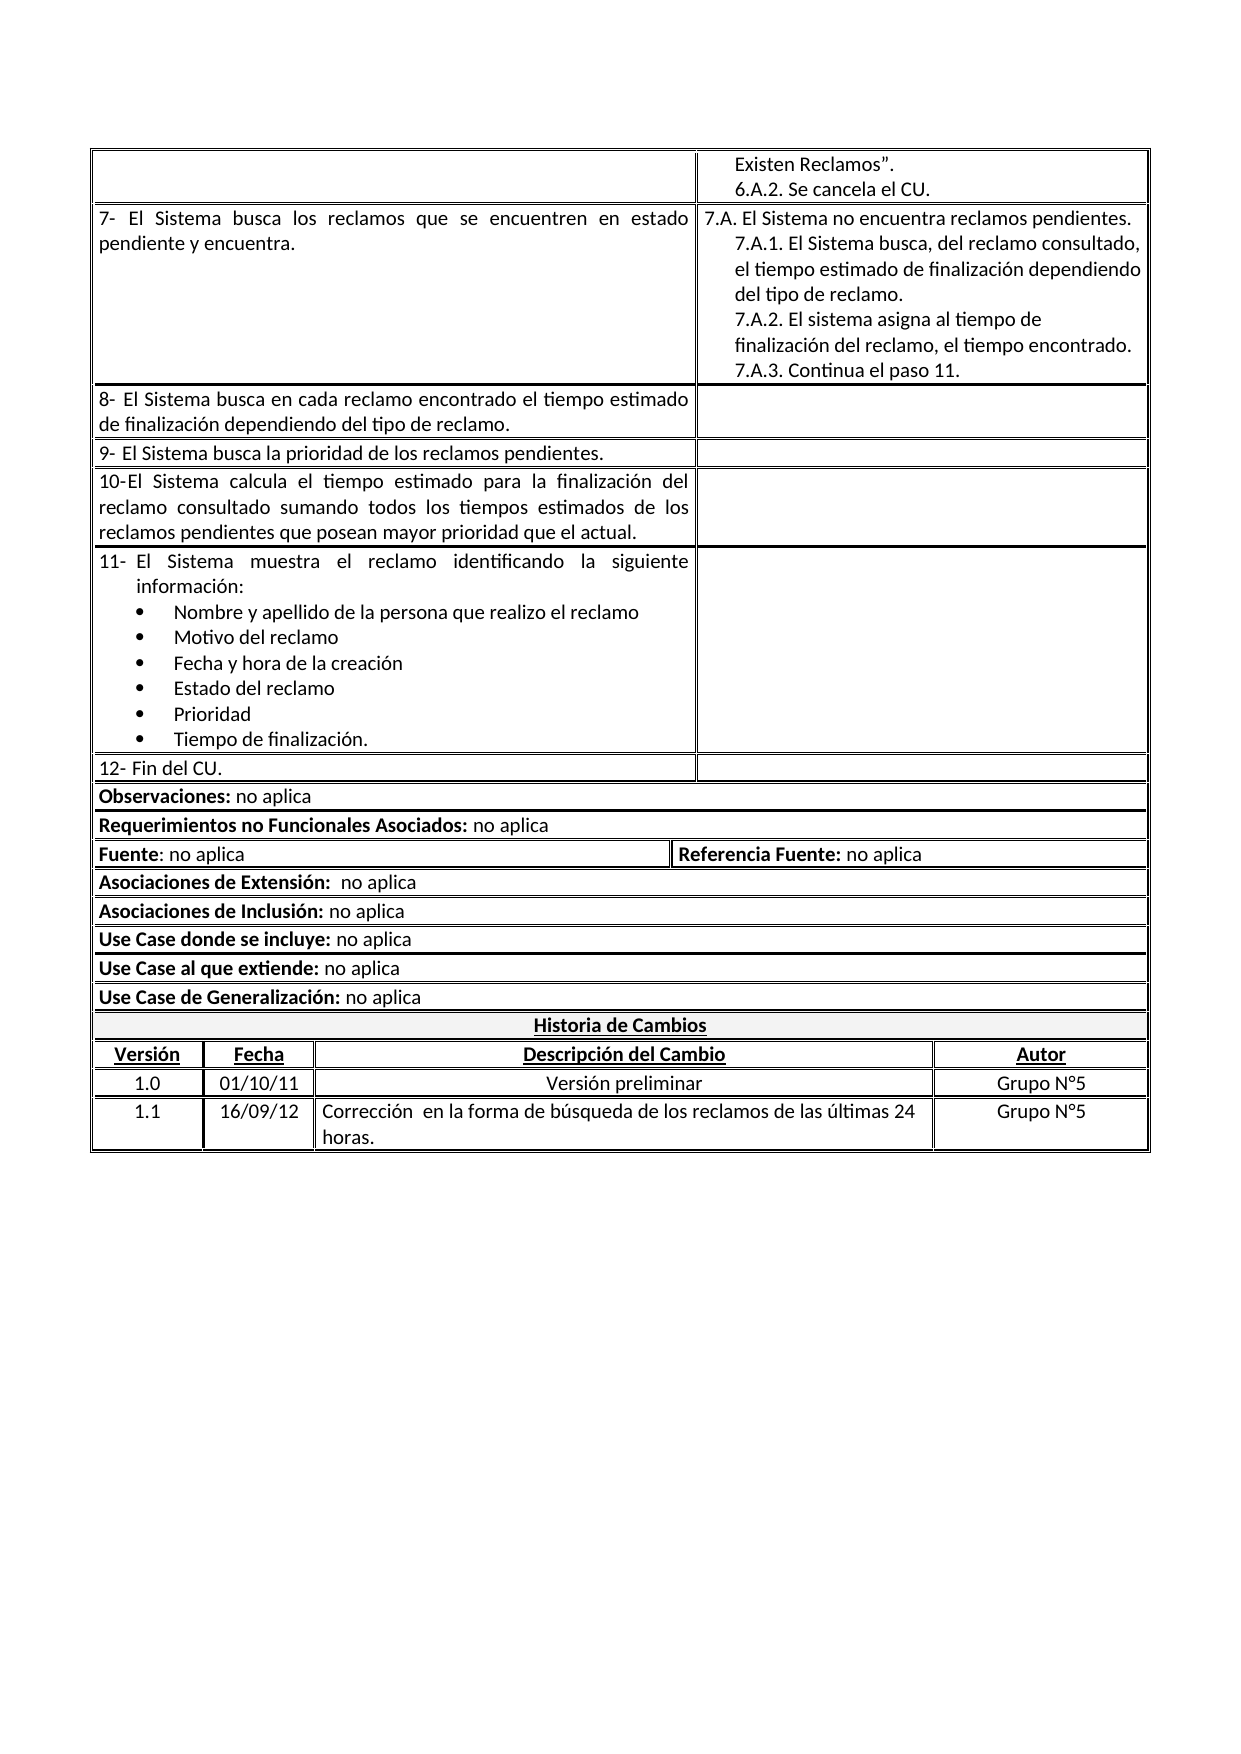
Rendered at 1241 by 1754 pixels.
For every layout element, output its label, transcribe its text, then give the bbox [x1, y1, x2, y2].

table_cell 1.0 [91, 1067, 203, 1095]
table_cell Autor [935, 1038, 1148, 1067]
table_cell El Sistema busca la prioridad de los reclamos pendientes. [91, 437, 697, 466]
table_cell El Sistema busca en cada reclamo encontrado el tiempo estimado de finalización dependiendo del tipo de reclamo. [91, 383, 695, 437]
table_cell [697, 466, 1149, 545]
table_cell Grupo N°5 [934, 1067, 1149, 1095]
table_cell 1.1 [93, 1095, 203, 1149]
table_cell Historia de Cambios [93, 1009, 1148, 1038]
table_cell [697, 151, 1147, 202]
table_cell El Sistema busca los reclamos que se encuentren en estado pendiente y encuentra. [91, 202, 697, 383]
table_cell Versión [93, 1038, 202, 1067]
table_cell 7.A. El Sistema no encuentra reclamos pendientes. 7.A.1. El Sistema busca, del reclamo consultado, el tiempo estimado de finalización dependiendo del tipo de reclamo. 7.A.2. El sistema asigna al tiempo de finalización del reclamo, el tiempo encontrado. 7.A.3. Continua el paso 11. [697, 202, 1149, 383]
table_cell Versión preliminar [316, 1070, 932, 1095]
table_cell Asociaciones de Inclusión: no aplica [91, 895, 1149, 923]
table_cell 01/10/11 [205, 1070, 313, 1095]
table_cell Use Case al que extiende: no aplica [93, 952, 1147, 981]
table_cell Grupo N°5 [934, 1095, 1148, 1149]
table_cell Corrección en la forma de búsqueda de los reclamos de las últimas 24 horas. [315, 1099, 934, 1149]
table_cell [697, 752, 1149, 780]
table_cell Asociaciones de Extensión: no aplica [93, 866, 1148, 895]
table_cell [697, 437, 1149, 466]
table_cell Use Case de Generalización: no aplica [91, 981, 1149, 1009]
table_cell Use Case donde se incluye: no aplica [93, 924, 1148, 952]
table_cell [698, 383, 1149, 437]
table_cell Referencia Fuente: no aplica [673, 838, 1148, 866]
table_cell Requerimientos no Funcionales Asociados: no aplica [93, 809, 1147, 837]
table_cell El Sistema calcula el tiempo estimado para la finalización del reclamo consultado sumando todos los tiempos estimados de los reclamos pendientes que posean mayor prioridad que el actual. [91, 466, 697, 545]
table_cell Fin del CU. [91, 752, 697, 780]
table_cell 16/09/12 [203, 1099, 315, 1149]
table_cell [93, 151, 697, 202]
table_cell El Sistema muestra el reclamo identificando la siguiente información: Nombre y apellido de la persona que realizo el reclamo Motivo del reclamo Fecha y hora de la creación Estado del reclamo Prioridad Tiempo de finalización. [93, 545, 695, 752]
table_cell Fecha [205, 1042, 313, 1067]
table_cell Fuente: no aplica [93, 838, 669, 866]
table_cell Observaciones: no aplica [93, 780, 1148, 809]
table_cell [698, 545, 1147, 752]
table_cell Descripción del Cambio [316, 1042, 932, 1067]
